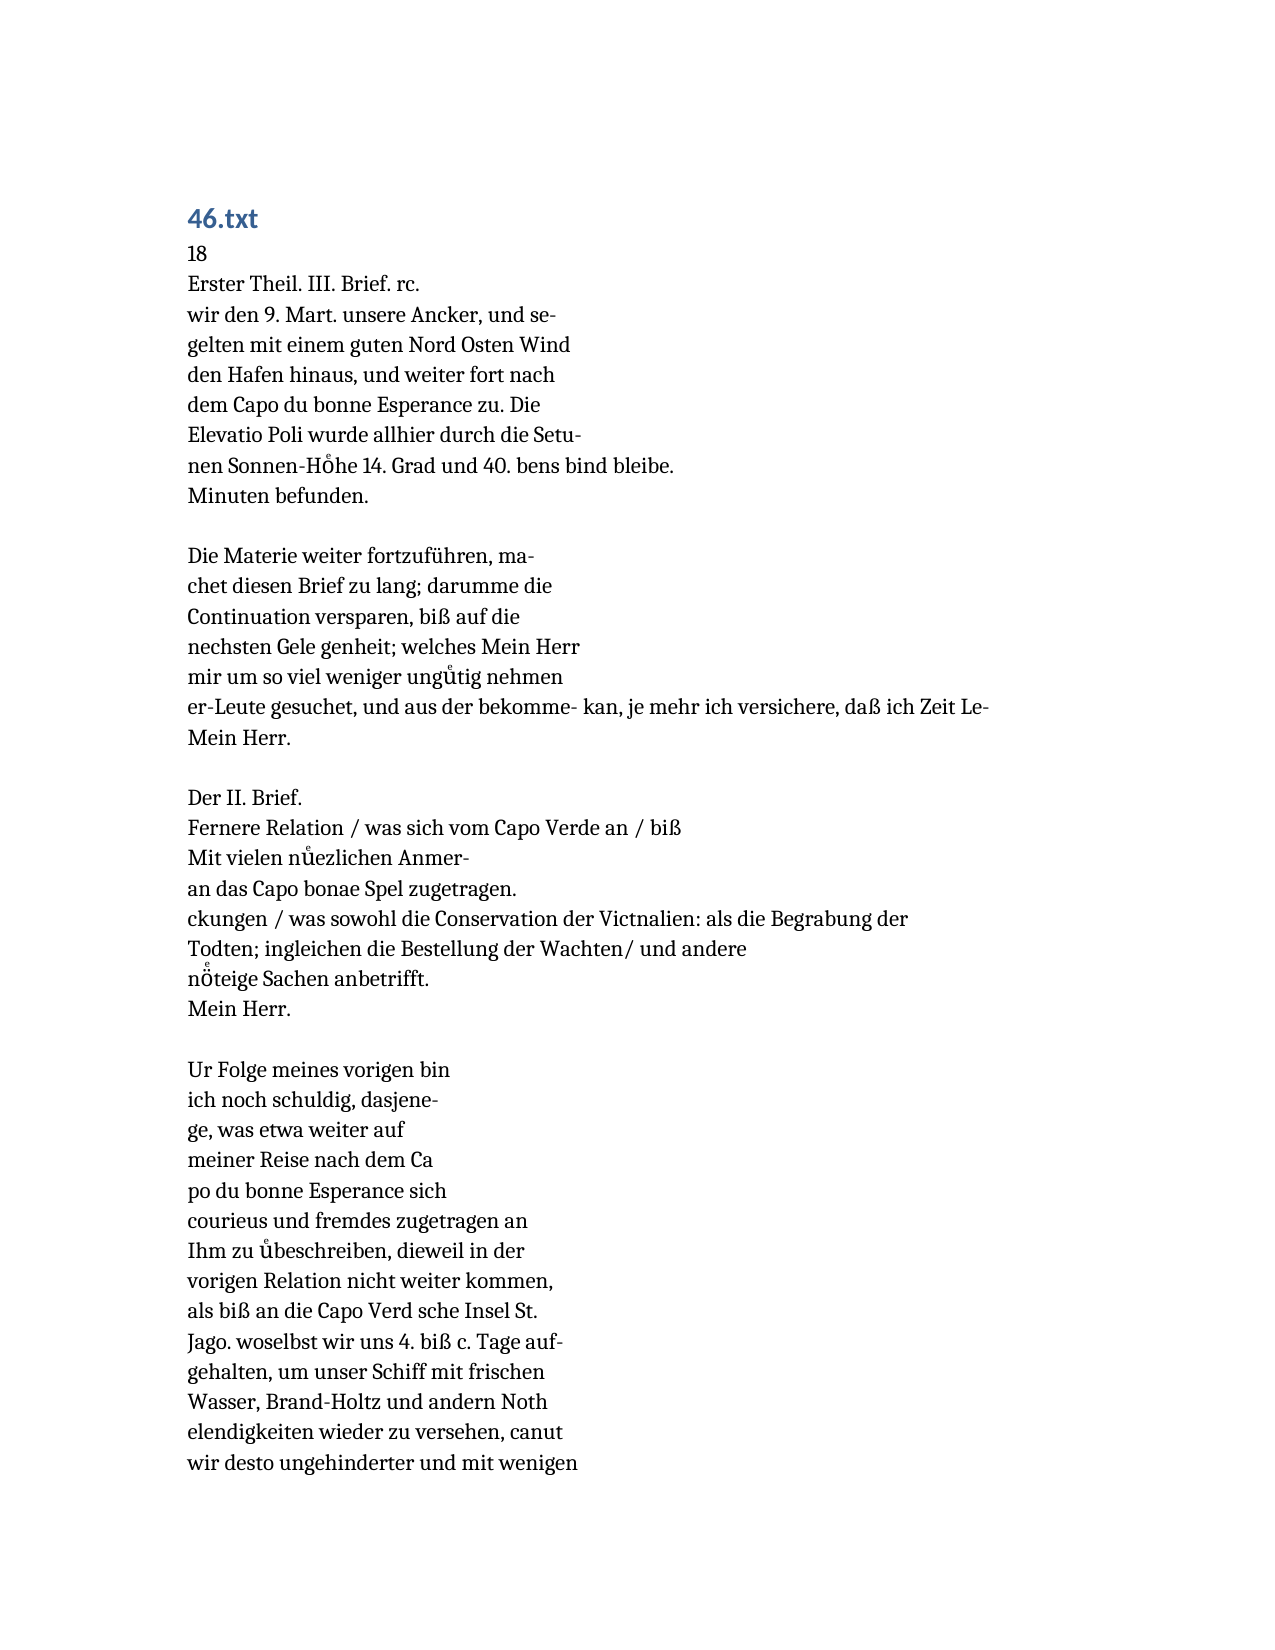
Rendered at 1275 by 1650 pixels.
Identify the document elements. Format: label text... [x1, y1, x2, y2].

subtitle 46.txt [187, 200, 1087, 236]
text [187, 241, 1087, 1476]
